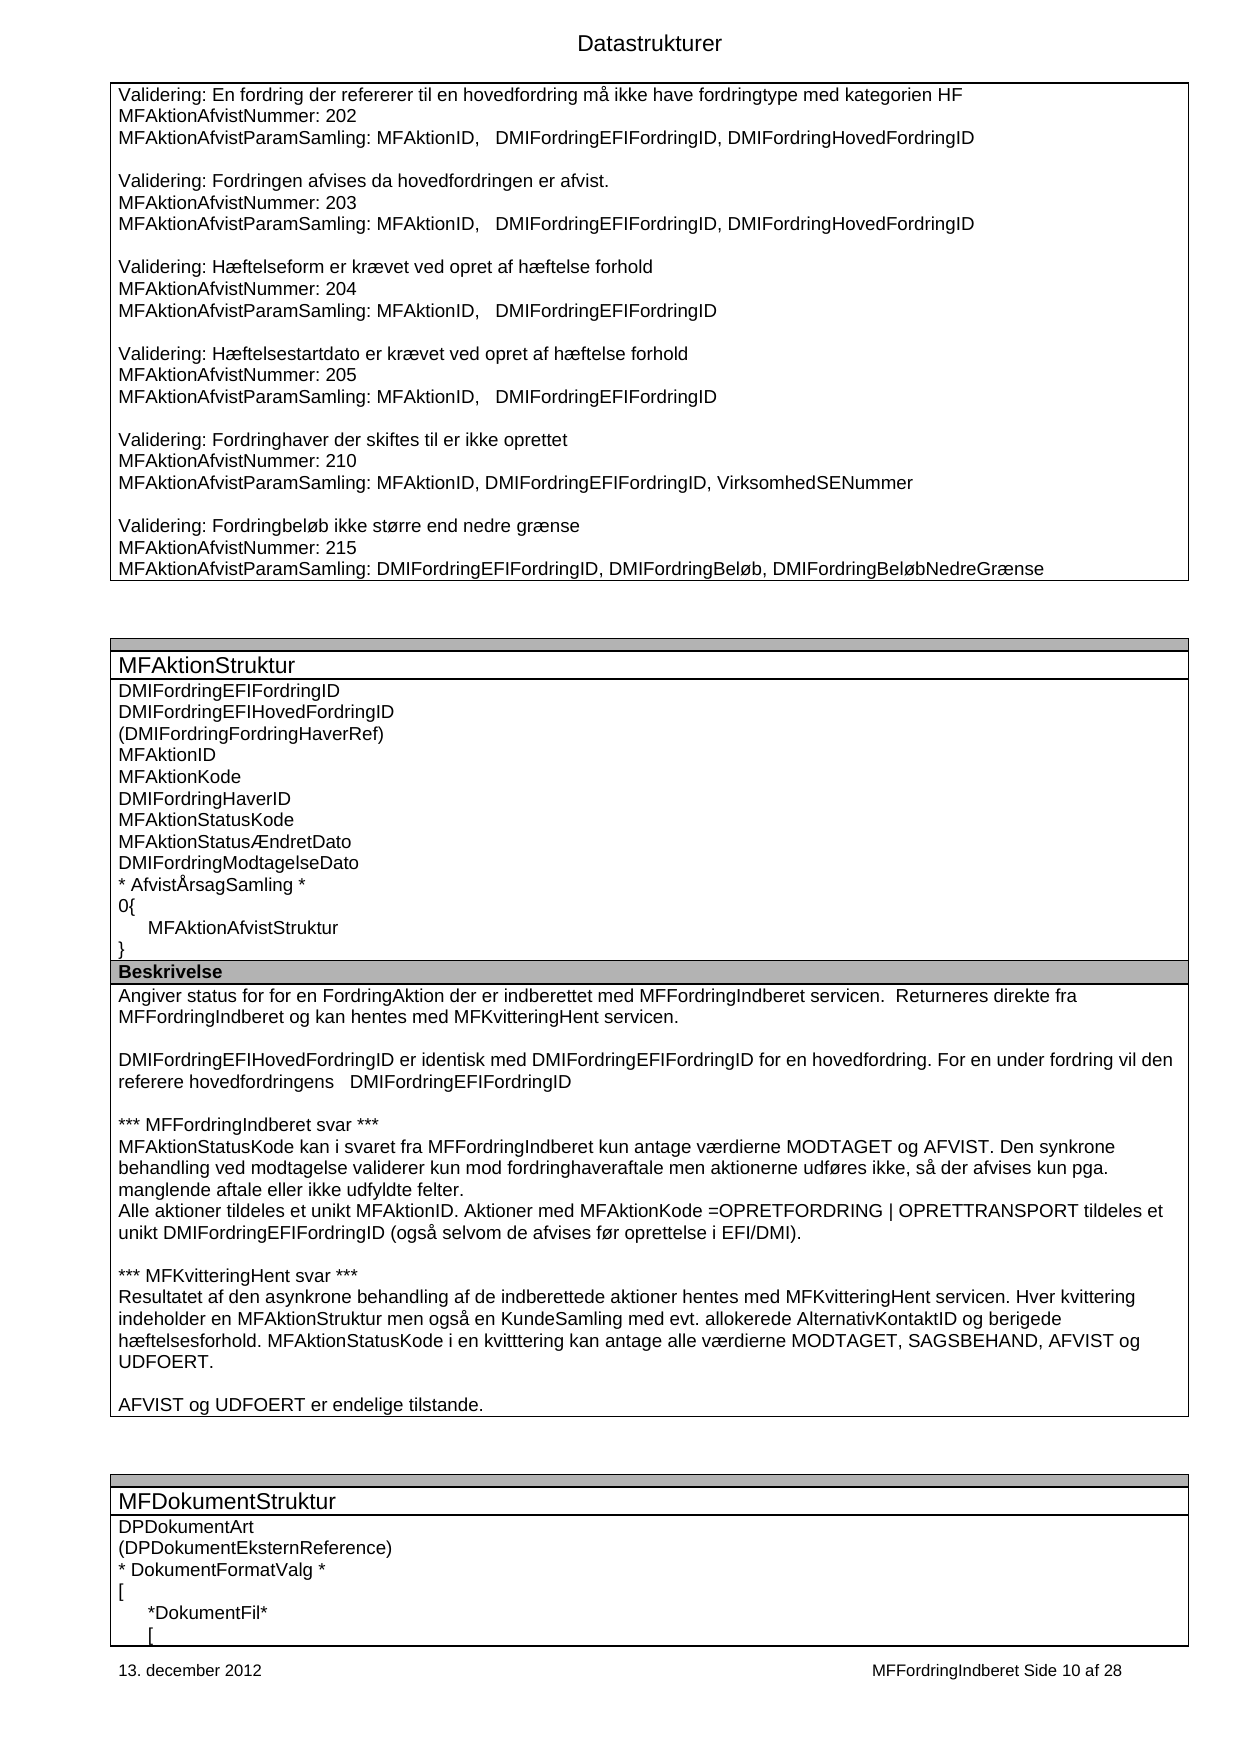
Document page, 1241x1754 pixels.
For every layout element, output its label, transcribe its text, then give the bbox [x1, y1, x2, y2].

table_cell MFDokumentStruktur [111, 1488, 1188, 1514]
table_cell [111, 1516, 1188, 1645]
table_cell DMIFordringEFIFordringID DMIFordringEFIHovedFordringID (DMIFordringFordringHaverRef) MFAktionID MFAktionKode DMIFordringHaverID MFAktionStatusKode MFAktionStatusÆndretDato DMIFordringModtagelseDato * AfvistÅrsagSamling * 0{ MFAktionAfvistStruktur } [111, 680, 1188, 960]
table_header [111, 639, 1188, 650]
table_header [111, 1475, 1188, 1486]
table_cell Beskrivelse [111, 961, 1188, 983]
table_cell Angiver status for for en FordringAktion der er indberettet med MFFordringIndberet servicen. Returneres direkte fra MFFordringIndberet og kan hentes med MFKvitteringHent servicen. DMIFordringEFIHovedFordringID er identisk med DMIFordringEFIFordringID for en hovedfordring. For en under fordring vil den referere hovedfordringens DMIFordringEFIFordringID *** MFFordringIndberet svar *** MFAktionStatusKode kan i svaret fra MFFordringIndberet kun antage værdierne MODTAGET og AFVIST. Den synkrone behandling ved modtagelse validerer kun mod fordringhaveraftale men aktionerne udføres ikke, så der afvises kun pga. manglende aftale eller ikke udfyldte felter. Alle aktioner tildeles et unikt MFAktionID. Aktioner med MFAktionKode =OPRETFORDRING | OPRETTRANSPORT tildeles et unikt DMIFordringEFIFordringID (også selvom de afvises før oprettelse i EFI/DMI). *** MFKvitteringHent svar *** Resultatet af den asynkrone behandling af de indberettede aktioner hentes med MFKvitteringHent servicen. Hver kvittering indeholder en MFAktionStruktur men også en KundeSamling med evt. allokerede AlternativKontaktID og berigede hæftelsesforhold. MFAktionStatusKode i en kvitttering kan antage alle værdierne MODTAGET, SAGSBEHAND, AFVIST og UDFOERT. AFVIST og UDFOERT er endelige tilstande. [111, 985, 1188, 1416]
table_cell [111, 84, 1188, 580]
table_cell MFAktionStruktur [111, 652, 1188, 678]
